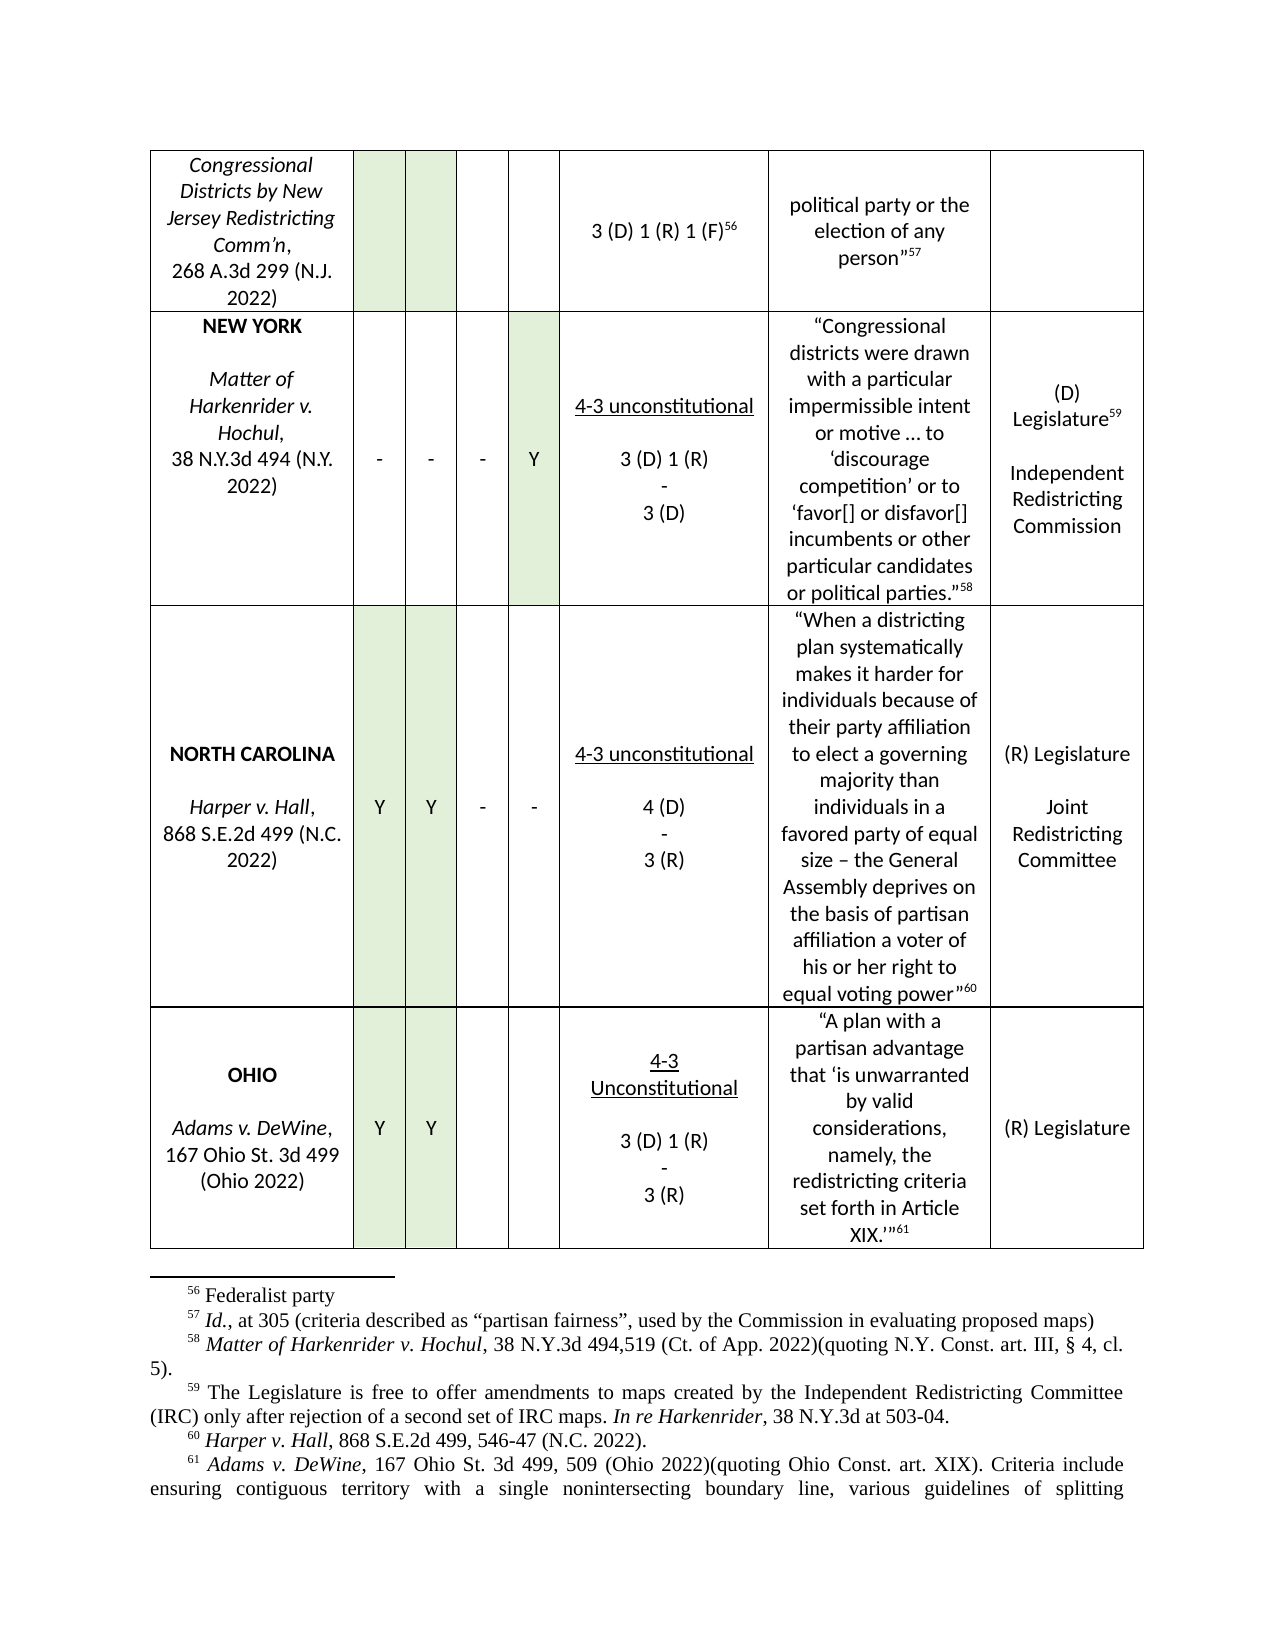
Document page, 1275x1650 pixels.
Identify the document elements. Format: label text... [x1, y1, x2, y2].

table_cell Y [406, 151, 456, 311]
table_cell (D) Legislature Independent Redistricting Commission [991, 312, 1143, 605]
table_cell OHIO Adams v. DeWine, 167 Ohio St. 3d 499 (Ohio 2022) [151, 1008, 353, 1247]
table_cell NEW YORK Matter of Harkenrider v. Hochul, 38 N.Y.3d 494 (N.Y. 2022) [151, 312, 353, 605]
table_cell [769, 151, 990, 311]
table_cell Y [354, 1008, 405, 1247]
table_cell [457, 1008, 508, 1247]
table_cell - [509, 151, 559, 311]
table_cell - [457, 151, 508, 311]
table_cell “Congressional districts were drawn with a particular impermissible intent or motive … to ‘discourage competition’ or to ‘favor[] or disfavor[] incumbents or other particular candidates or political parties.” [769, 312, 990, 605]
table_cell - [509, 606, 559, 1006]
table_cell - [457, 606, 508, 1006]
table_cell - [457, 312, 508, 605]
table_cell (R) Legislature [991, 1008, 1143, 1247]
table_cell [151, 151, 353, 311]
table_cell 4-3 unconstitutional 4 (D) - 3 (R) [560, 606, 768, 1006]
table_cell “A plan with a partisan advantage that ‘is unwarranted by valid considerations, namely, the redistricting criteria set forth in Article XIX.’” [769, 1008, 990, 1247]
table_cell Y [406, 606, 456, 1006]
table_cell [560, 151, 768, 311]
table_cell “When a districting plan systematically makes it harder for individuals because of their party affiliation to elect a governing majority than individuals in a favored party of equal size – the General Assembly deprives on the basis of partisan affiliation a voter of his or her right to equal voting power” [769, 606, 990, 1006]
table_cell - [354, 312, 405, 605]
table_cell [509, 1008, 559, 1247]
table_cell Y [406, 1008, 456, 1247]
table_cell Y [354, 151, 405, 311]
table_cell 4-3 Unconstitutional 3 (D) 1 (R) - 3 (R) [560, 1008, 768, 1247]
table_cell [991, 151, 1143, 311]
table_cell - [406, 312, 456, 605]
table_cell NORTH CAROLINA Harper v. Hall, 868 S.E.2d 499 (N.C. 2022) [151, 606, 353, 1006]
table_cell Y [354, 606, 405, 1006]
table_cell (R) Legislature Joint Redistricting Committee [991, 606, 1143, 1006]
table_cell 4-3 unconstitutional 3 (D) 1 (R) - 3 (D) [560, 312, 768, 605]
table_cell Y [509, 312, 559, 605]
